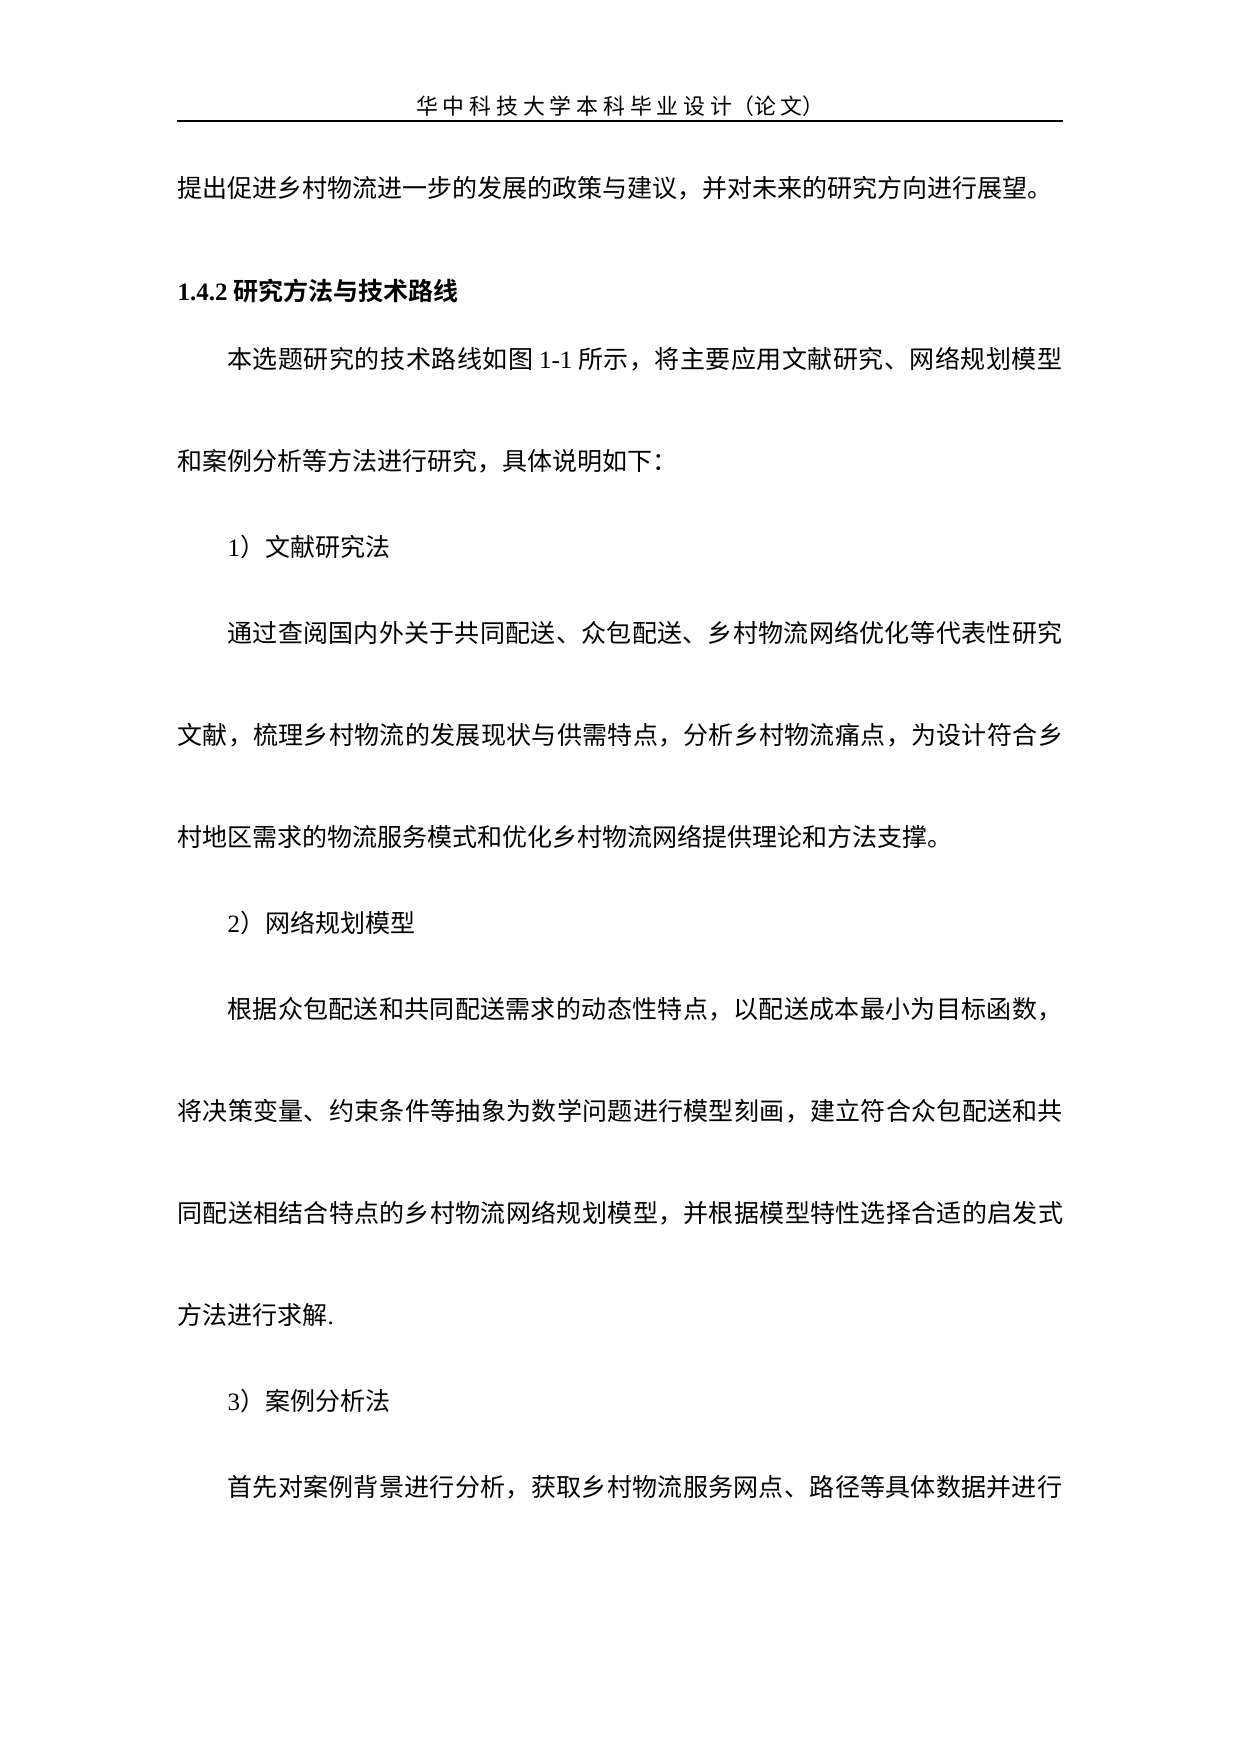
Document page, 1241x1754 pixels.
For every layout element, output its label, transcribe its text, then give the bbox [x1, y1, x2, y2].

text 通过查阅国内外关于共同配送、众包配送、乡村物流网络优化等代表性研究文献，梳理乡村物流的发展现状与供需特点，分析乡村物流痛点，为设计符合乡村地区需求的物流服务模式和优化乡村物流网络提供理论和方法支撑。 [177, 598, 1063, 869]
text 3）案例分析法 [177, 1365, 1063, 1433]
subtitle 1.4.2 研究方法与技术路线 [177, 256, 1063, 324]
text 1）文献研究法 [177, 512, 1063, 580]
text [177, 153, 1063, 221]
text 根据众包配送和共同配送需求的动态性特点，以配送成本最小为目标函数，将决策变量、约束条件等抽象为数学问题进行模型刻画，建立符合众包配送和共同配送相结合特点的乡村物流网络规划模型，并根据模型特性选择合适的启发式方法进行求解. [177, 974, 1063, 1347]
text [177, 1451, 1063, 1519]
text 2）网络规划模型 [177, 888, 1063, 956]
text 本选题研究的技术路线如图1-1所示，将主要应用文献研究、网络规划模型和案例分析等方法进行研究，具体说明如下： [177, 324, 1063, 494]
